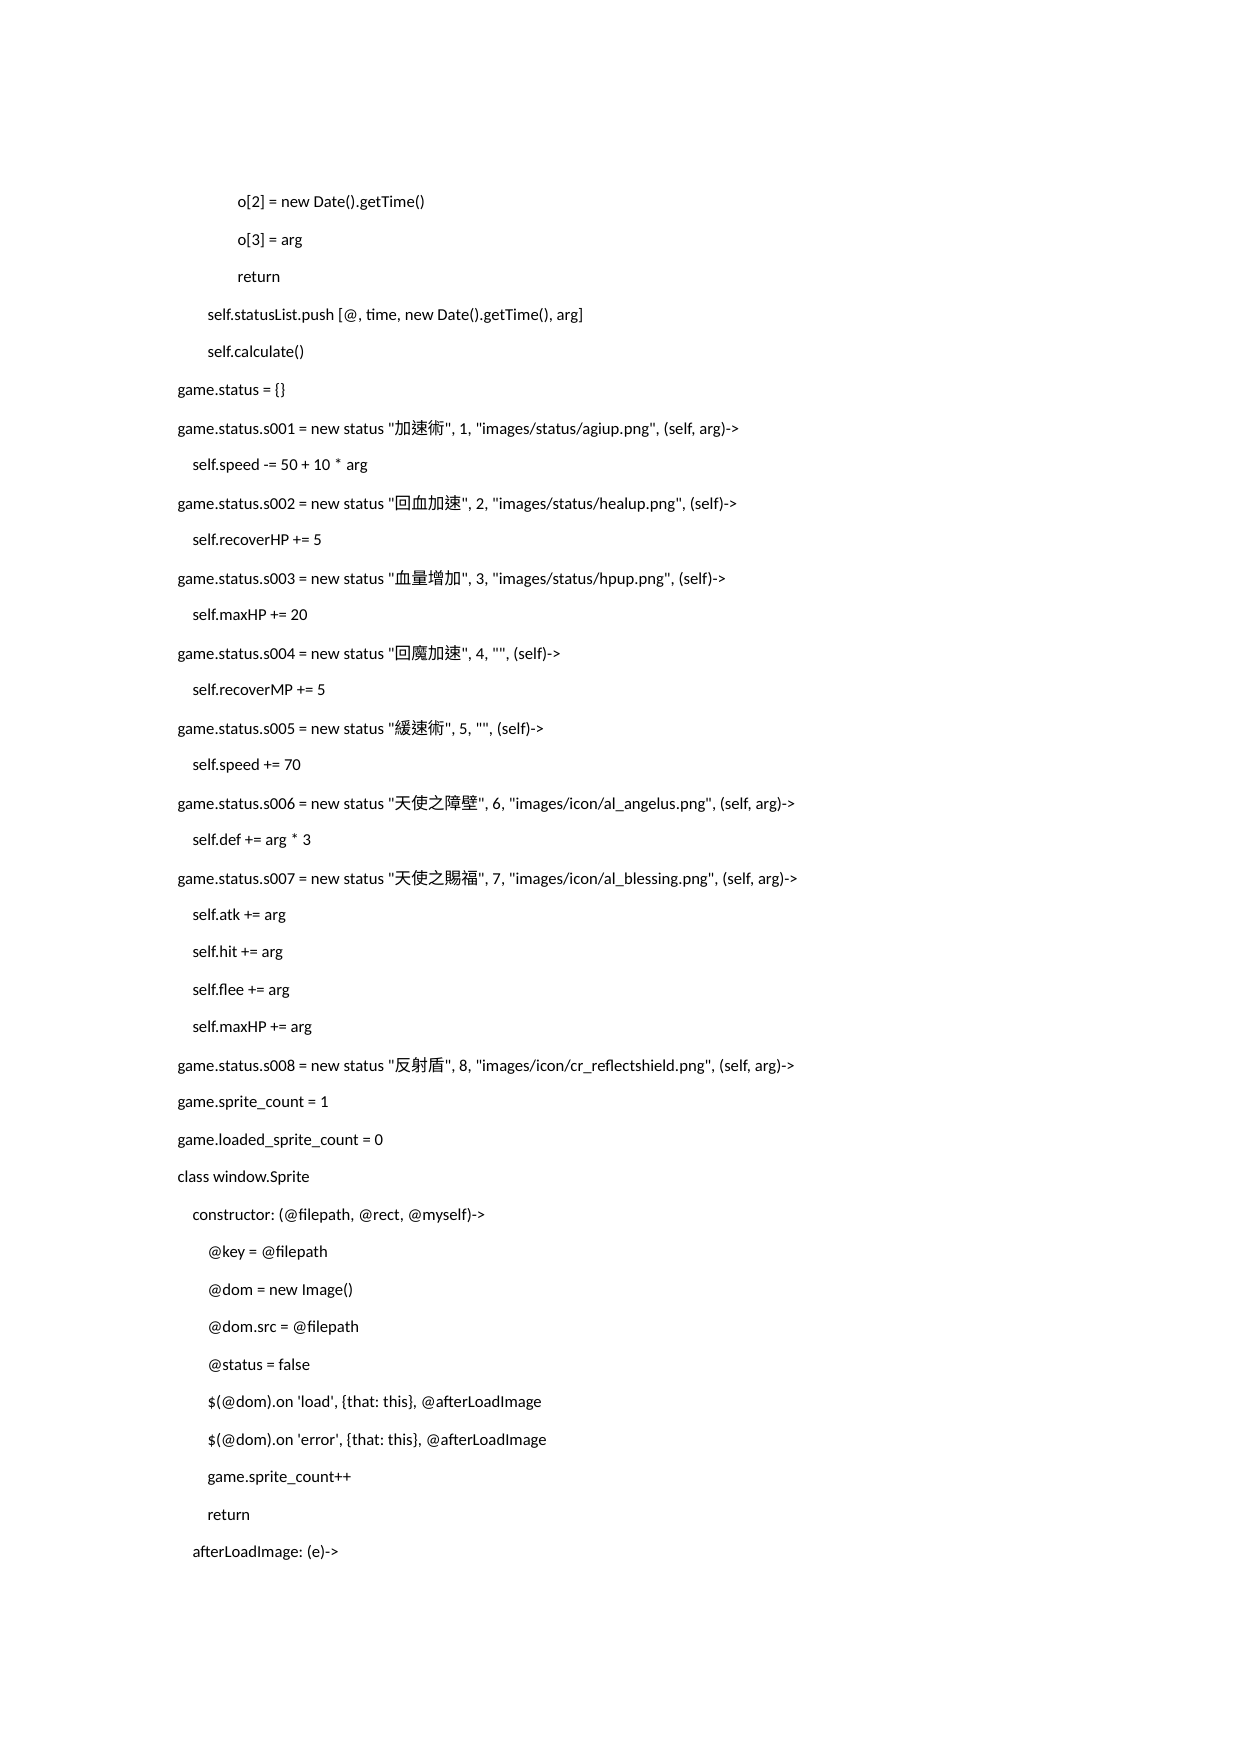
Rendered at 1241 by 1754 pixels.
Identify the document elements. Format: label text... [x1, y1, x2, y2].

text @status = false [177, 1346, 1063, 1383]
text self.speed += 70 [177, 746, 1063, 783]
text o[3] = arg [177, 221, 1063, 258]
text self.recoverHP += 5 [177, 521, 1063, 558]
text self.speed -= 50 + 10 * arg [177, 446, 1063, 483]
text afterLoadImage: (e)-> [177, 1533, 1063, 1571]
text game.sprite_count = 1 [177, 1083, 1063, 1121]
text game.status.s006 = new status "天使之障壁", 6, "images/icon/al_angelus.png", (self, arg)-> [177, 783, 1063, 821]
text self.hit += arg [177, 933, 1063, 971]
text o[2] = new Date().getTime() [177, 183, 1063, 221]
text game.status.s005 = new status "緩速術", 5, "", (self)-> [177, 708, 1063, 746]
text game.status.s008 = new status "反射盾", 8, "images/icon/cr_reflectshield.png", (self, arg)-> [177, 1046, 1063, 1083]
text self.statusList.push [@, time, new Date().getTime(), arg] [177, 296, 1063, 333]
text self.recoverMP += 5 [177, 671, 1063, 708]
text self.atk += arg [177, 896, 1063, 933]
text self.calculate() [177, 333, 1063, 371]
text @dom.src = @filepath [177, 1308, 1063, 1346]
text game.status.s003 = new status "血量增加", 3, "images/status/hpup.png", (self)-> [177, 558, 1063, 596]
text game.status.s004 = new status "回魔加速", 4, "", (self)-> [177, 633, 1063, 671]
text self.flee += arg [177, 971, 1063, 1008]
text game.status.s001 = new status "加速術", 1, "images/status/agiup.png", (self, arg)-> [177, 408, 1063, 446]
text $(@dom).on 'error', {that: this}, @afterLoadImage [177, 1421, 1063, 1458]
text return [177, 1496, 1063, 1533]
text game.loaded_sprite_count = 0 [177, 1121, 1063, 1158]
text self.maxHP += 20 [177, 596, 1063, 633]
text class window.Sprite [177, 1158, 1063, 1196]
text @key = @filepath [177, 1233, 1063, 1271]
text game.sprite_count++ [177, 1458, 1063, 1496]
text self.def += arg * 3 [177, 821, 1063, 858]
text self.maxHP += arg [177, 1008, 1063, 1046]
text game.status.s007 = new status "天使之賜福", 7, "images/icon/al_blessing.png", (self, arg)-> [177, 858, 1063, 896]
text $(@dom).on 'load', {that: this}, @afterLoadImage [177, 1383, 1063, 1421]
text return [177, 258, 1063, 296]
text game.status.s002 = new status "回血加速", 2, "images/status/healup.png", (self)-> [177, 483, 1063, 521]
text game.status = {} [177, 371, 1063, 408]
text @dom = new Image() [177, 1271, 1063, 1308]
text constructor: (@filepath, @rect, @myself)-> [177, 1196, 1063, 1233]
